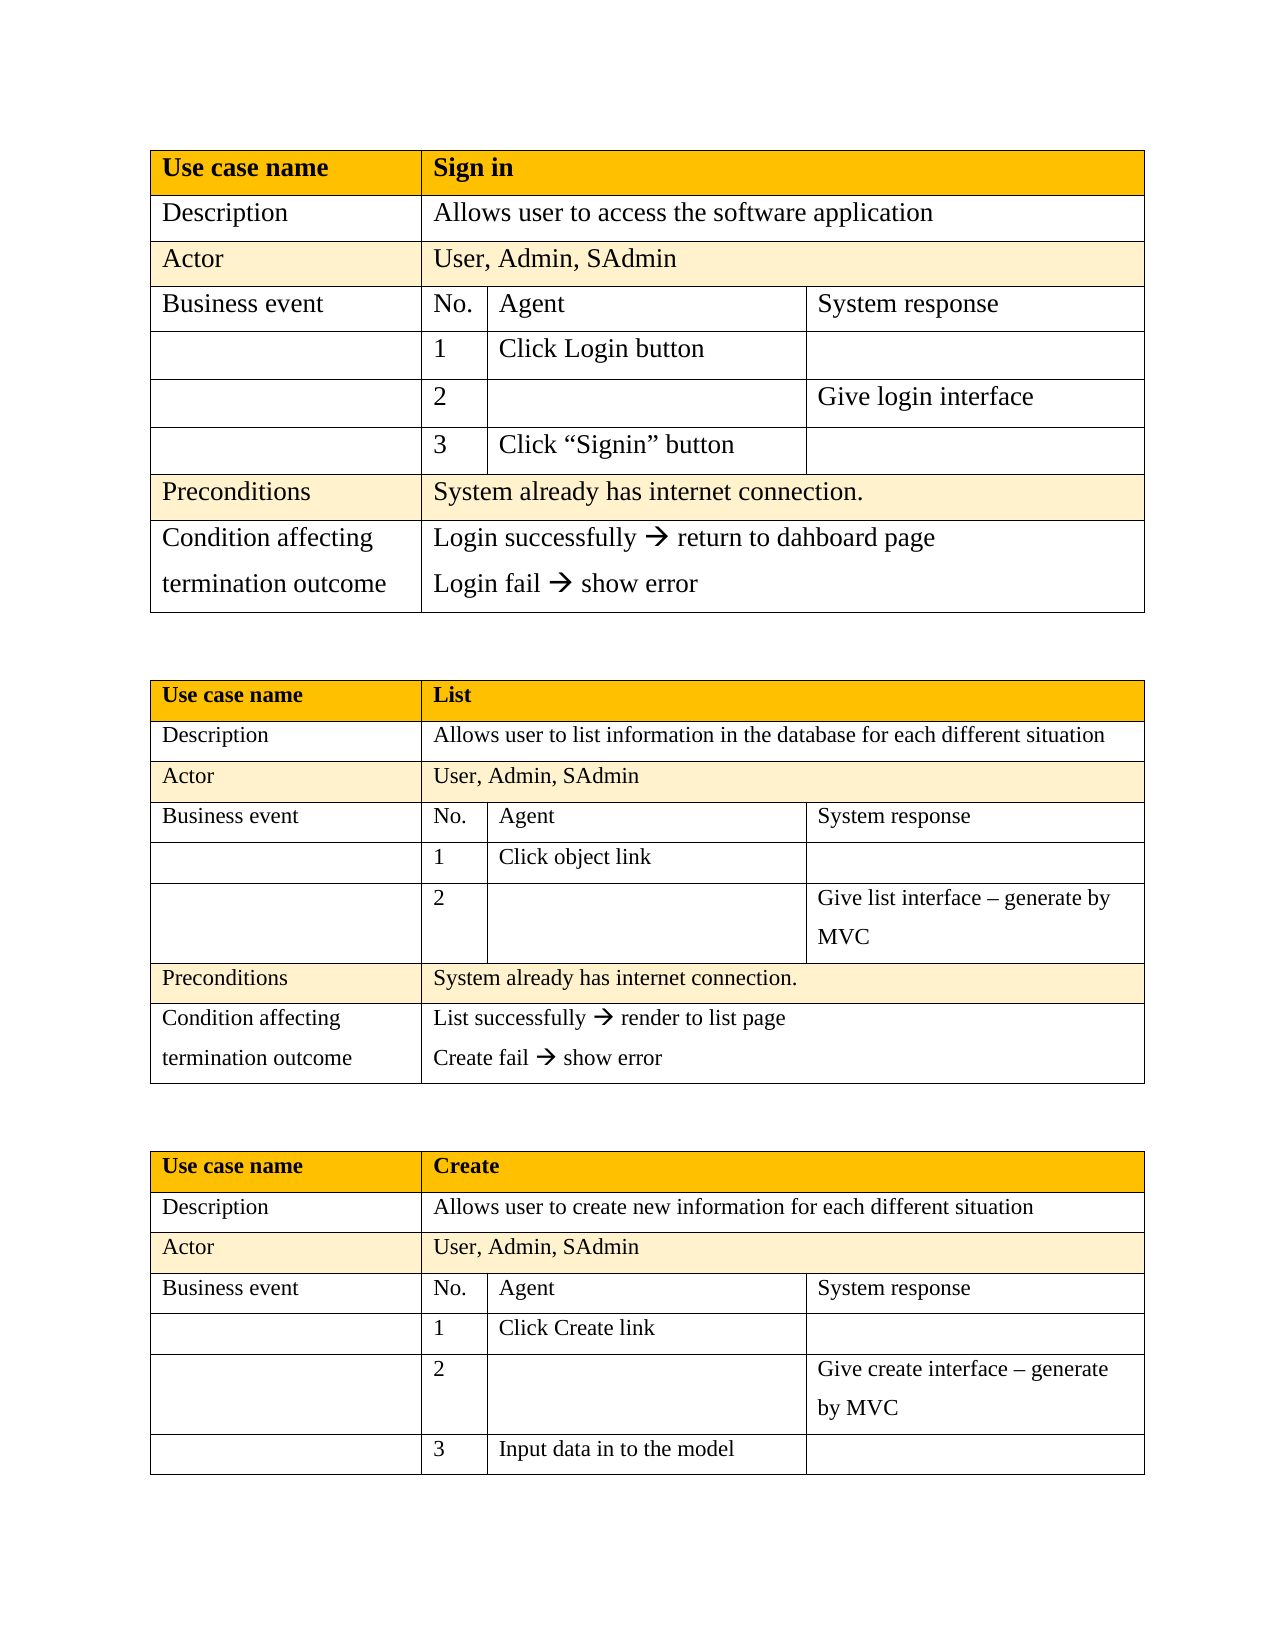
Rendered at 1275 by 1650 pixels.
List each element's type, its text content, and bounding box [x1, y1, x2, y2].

table_cell [807, 332, 1144, 379]
table_cell Description [151, 196, 421, 241]
table_cell System already has internet connection. [422, 964, 1144, 1003]
table_header Use case name [151, 1152, 421, 1192]
table_cell User, Admin, SAdmin [422, 242, 1144, 286]
table_cell 1 [422, 1314, 487, 1354]
table_cell Login successfully return to dahboard page Login fail show error [422, 521, 1144, 612]
table_cell No. [422, 803, 487, 842]
table_cell [151, 884, 421, 963]
table_cell Allows user to create new information for each different situation [422, 1193, 1144, 1232]
table_cell [151, 843, 421, 883]
table_cell System response [807, 1274, 1144, 1313]
table_cell Click Create link [488, 1314, 806, 1354]
table_cell No. [422, 1274, 487, 1313]
table_cell [151, 1435, 421, 1474]
table_header Use case name [151, 681, 421, 721]
table_cell Actor [151, 762, 421, 802]
table_cell [151, 1314, 421, 1354]
table_cell [807, 843, 1144, 883]
table_cell 3 [422, 1435, 487, 1474]
table_header Use case name [151, 151, 421, 195]
table_cell 1 [422, 843, 487, 883]
table_cell Agent [488, 1274, 806, 1313]
table_cell Click “Signin” button [488, 428, 806, 474]
table_header Create [422, 1152, 1144, 1192]
table_cell Agent [488, 803, 806, 842]
table_cell [151, 428, 421, 474]
table_cell 2 [422, 884, 487, 963]
table_cell 2 [422, 1355, 487, 1434]
table_cell No. [422, 287, 487, 331]
table_cell 3 [422, 428, 487, 474]
table_cell Click object link [488, 843, 806, 883]
table_cell [151, 1355, 421, 1434]
table_cell Allows user to access the software application [422, 196, 1144, 241]
table_cell Description [151, 722, 421, 761]
table_cell List successfully render to list page Create fail show error [422, 1004, 1144, 1083]
table_cell System response [807, 287, 1144, 331]
table_cell Actor [151, 1233, 421, 1273]
table_cell Description [151, 1193, 421, 1232]
table_cell Business event [151, 1274, 421, 1313]
table_cell Give list interface – generate by MVC [807, 884, 1144, 963]
table_cell [488, 884, 806, 963]
table_cell Input data in to the model [488, 1435, 806, 1474]
table_cell Allows user to list information in the database for each different situation [422, 722, 1144, 761]
table_cell Condition affecting termination outcome [151, 1004, 421, 1083]
table_cell System already has internet connection. [422, 475, 1144, 520]
table_cell User, Admin, SAdmin [422, 1233, 1144, 1273]
table_cell Give create interface – generate by MVC [807, 1355, 1144, 1434]
table_header Sign in [422, 151, 1144, 195]
table_cell Click Login button [488, 332, 806, 379]
table_cell Condition affecting termination outcome [151, 521, 421, 612]
table_cell [488, 380, 806, 427]
table_cell [807, 428, 1144, 474]
table_cell 1 [422, 332, 487, 379]
table_cell System response [807, 803, 1144, 842]
table_cell Preconditions [151, 964, 421, 1003]
table_cell [488, 1355, 806, 1434]
table_cell [807, 1314, 1144, 1354]
table_cell Business event [151, 287, 421, 331]
table_cell Preconditions [151, 475, 421, 520]
table_cell [807, 1435, 1144, 1474]
table_cell [151, 332, 421, 379]
table_cell Business event [151, 803, 421, 842]
table_cell User, Admin, SAdmin [422, 762, 1144, 802]
table_cell [151, 380, 421, 427]
table_cell Agent [488, 287, 806, 331]
table_cell Actor [151, 242, 421, 286]
table_cell Give login interface [807, 380, 1144, 427]
table_header List [422, 681, 1144, 721]
table_cell 2 [422, 380, 487, 427]
